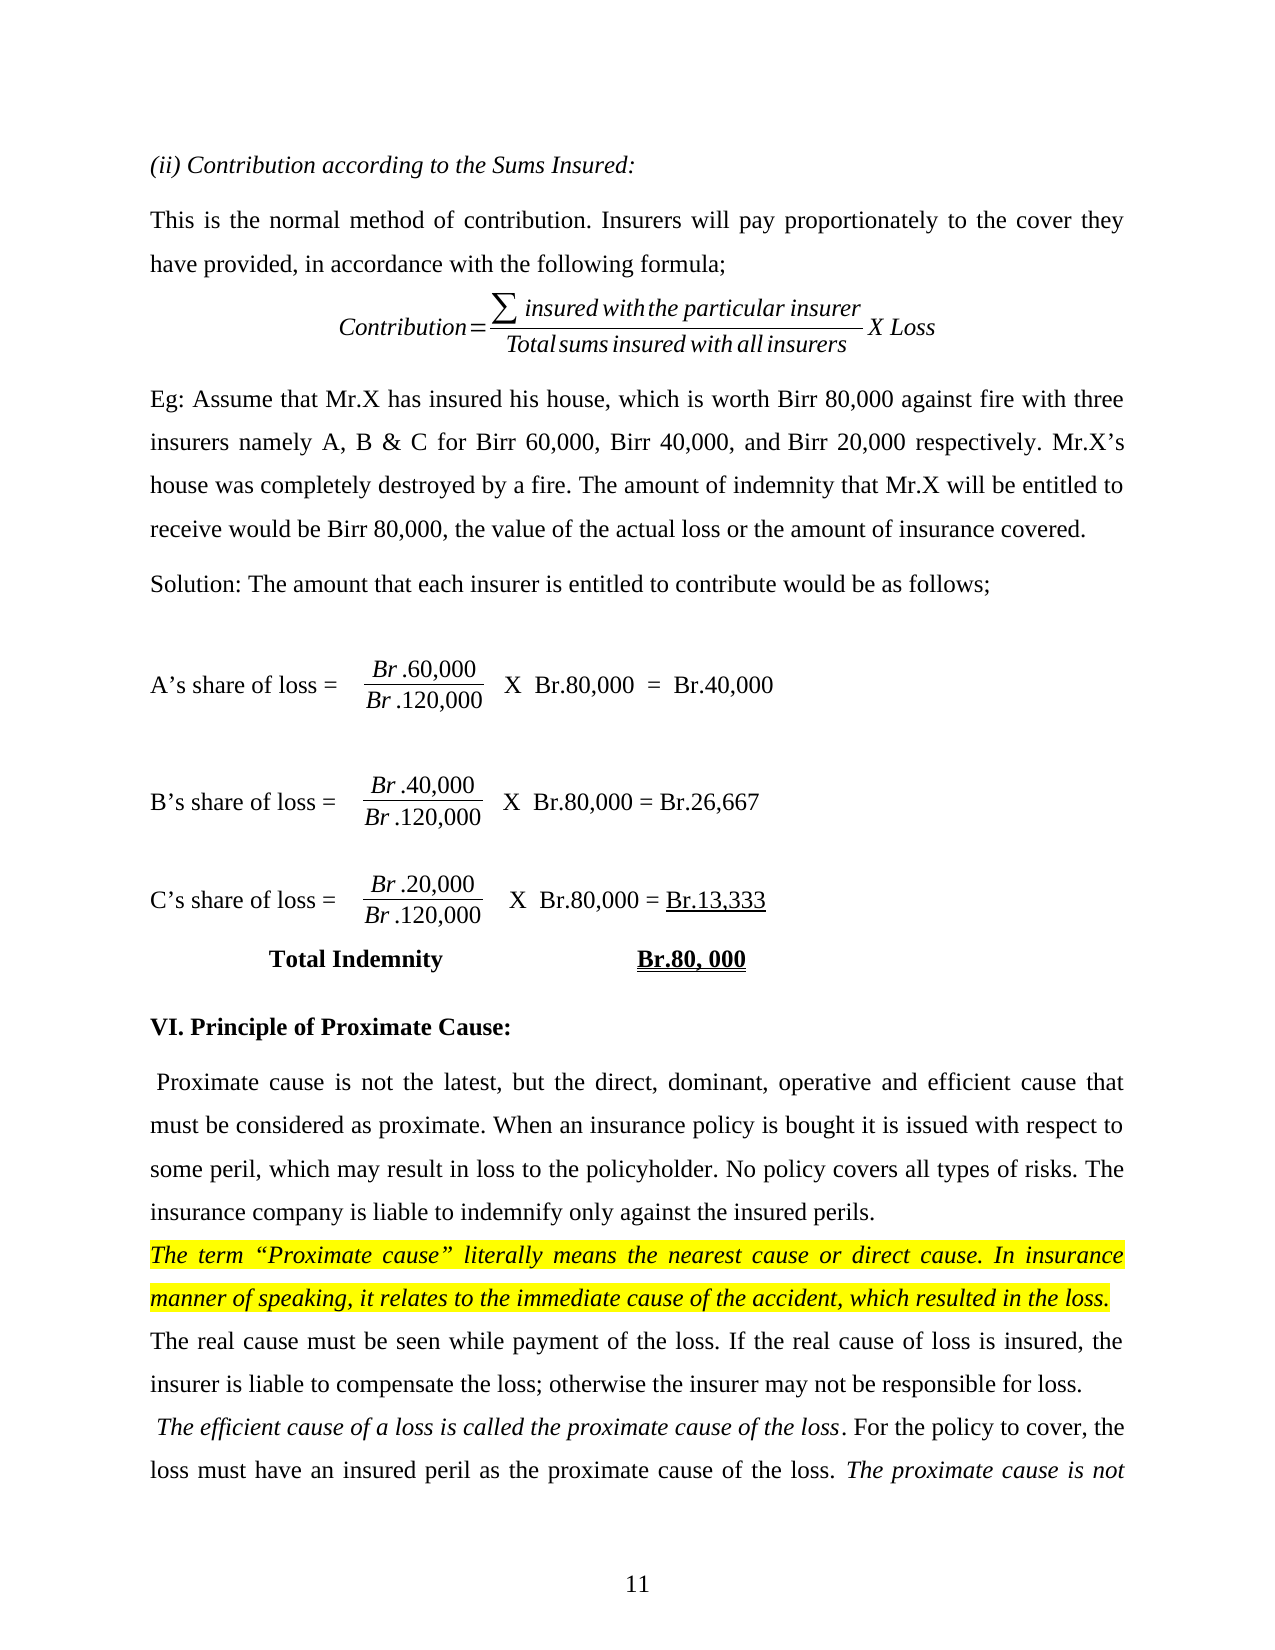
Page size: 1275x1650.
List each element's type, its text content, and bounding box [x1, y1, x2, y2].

text (ii) Contribution according to the Sums Insured: [150, 150, 1125, 179]
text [150, 1412, 1125, 1484]
text B’s share of loss = X Br.80,000 = Br.26,667 [150, 772, 1125, 831]
text This is the normal method of contribution. Insurers will pay proportionately to the cover they have provided, in accordance with the following formula; [150, 206, 1125, 277]
text VI. Principle of Proximate Cause: [150, 1012, 1125, 1041]
text C’s share of loss = X Br.80,000 = Br.13,333 [150, 870, 1125, 929]
text Solution: The amount that each insurer is entitled to contribute would be as follows; [150, 569, 1125, 598]
text Proximate cause is not the latest, but the direct, dominant, operative and efficient cause that must be considered as proximate. When an insurance policy is bought it is issued with respect to some peril, which may result in loss to the policyholder. No policy covers all types of risks. The insurance company is liable to indemnify only against the insured perils. [150, 1067, 1125, 1226]
text Total Indemnity Br.80, 000 [150, 944, 1125, 972]
text The term “Proximate cause” literally means the nearest cause or direct cause. In insurance manner of speaking, it relates to the immediate cause of the accident, which resulted in the loss. [150, 1269, 1125, 1312]
text A’s share of loss = X Br.80,000 = Br.40,000 [150, 656, 1125, 714]
text Eg: Assume that Mr.X has insured his house, which is worth Birr 80,000 against fire with three insurers namely A, B & C for Birr 60,000, Birr 40,000, and Birr 20,000 respectively. Mr.X’s house was completely destroyed by a fire. The amount of indemnity that Mr.X will be entitled to receive would be Birr 80,000, the value of the actual loss or the amount of insurance covered. [150, 384, 1125, 542]
text The real cause must be seen while payment of the loss. If the real cause of loss is insured, the insurer is liable to compensate the loss; otherwise the insurer may not be responsible for loss. [150, 1326, 1125, 1398]
